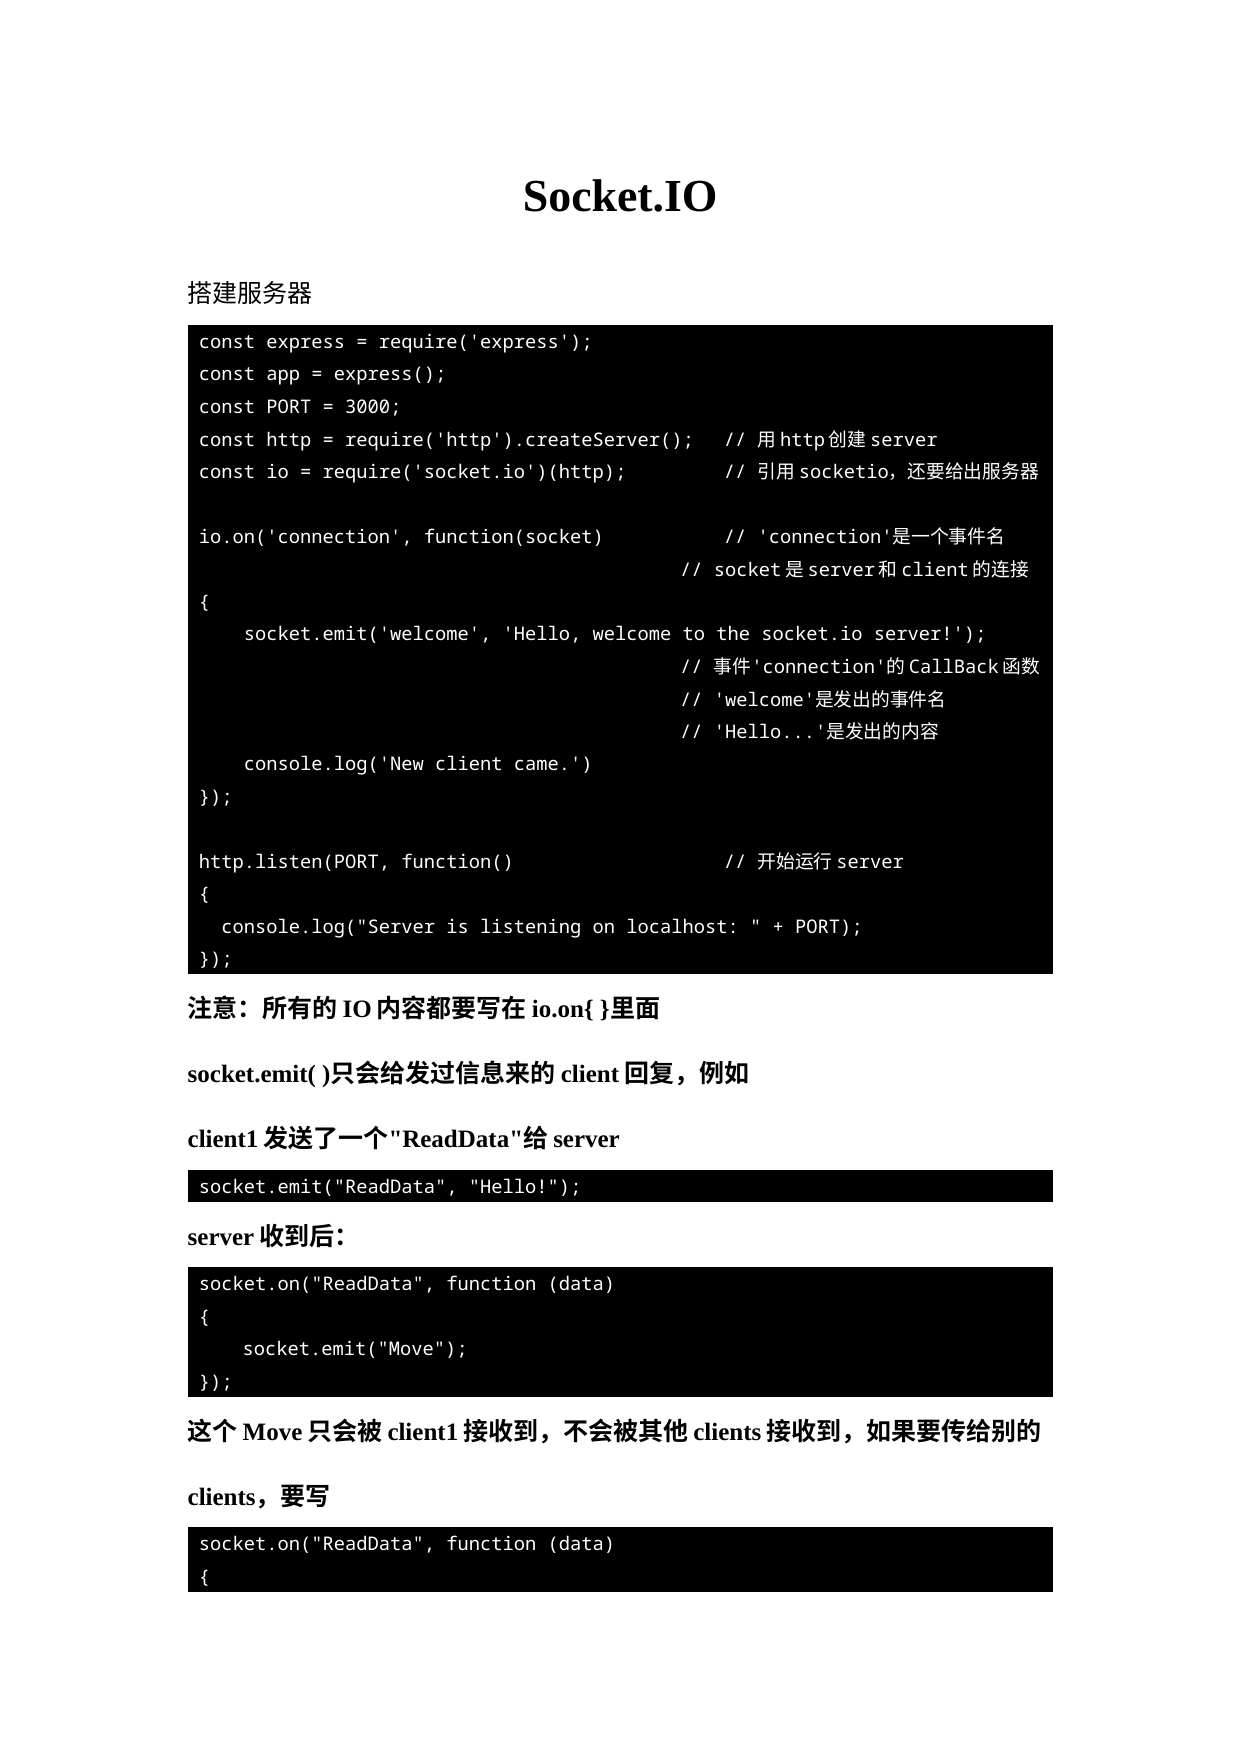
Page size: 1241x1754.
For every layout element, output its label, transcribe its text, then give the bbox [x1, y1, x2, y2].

table_header socket.emit("ReadData", "Hello!"); [188, 1170, 1053, 1202]
text socket.emit( )只会给发过信息来的client回复，例如 [187, 1039, 1053, 1104]
text 注意：所有的IO内容都要写在io.on{ }里面 [187, 974, 1053, 1039]
text Socket.IO [187, 162, 1053, 227]
table_header socket.on("ReadData", function (data) { io.sockets.emit("Move"); }); [188, 1527, 1053, 1592]
text client1发送了一个"ReadData"给server [187, 1104, 1053, 1169]
text 搭建服务器 [187, 259, 1053, 324]
text 这个Move只会被client1接收到，不会被其他clients接收到，如果要传给别的clients，要写 [187, 1397, 1053, 1527]
text server收到后： [187, 1202, 1053, 1267]
table_header const express = require('express'); const app = express(); const PORT = 3000; const http = require('http').createServer(); // 用http创建server const io = require('socket.io')(http); // 引用socketio，还要给出服务器 io.on('connection', function(socket) // 'connection'是一个事件名 // socket是server和client的连接 { socket.emit('welcome', 'Hello, welcome to the socket.io server!'); // 事件'connection'的CallBack函数 // 'welcome'是发出的事件名 // 'Hello...'是发出的内容 console.log('New client came.') }); http.listen(PORT, function() // 开始运行server { console.log("Server is listening on localhost: " + PORT); }); [188, 325, 1053, 974]
table_header socket.on("ReadData", function (data) { socket.emit("Move"); }); [188, 1267, 1053, 1397]
